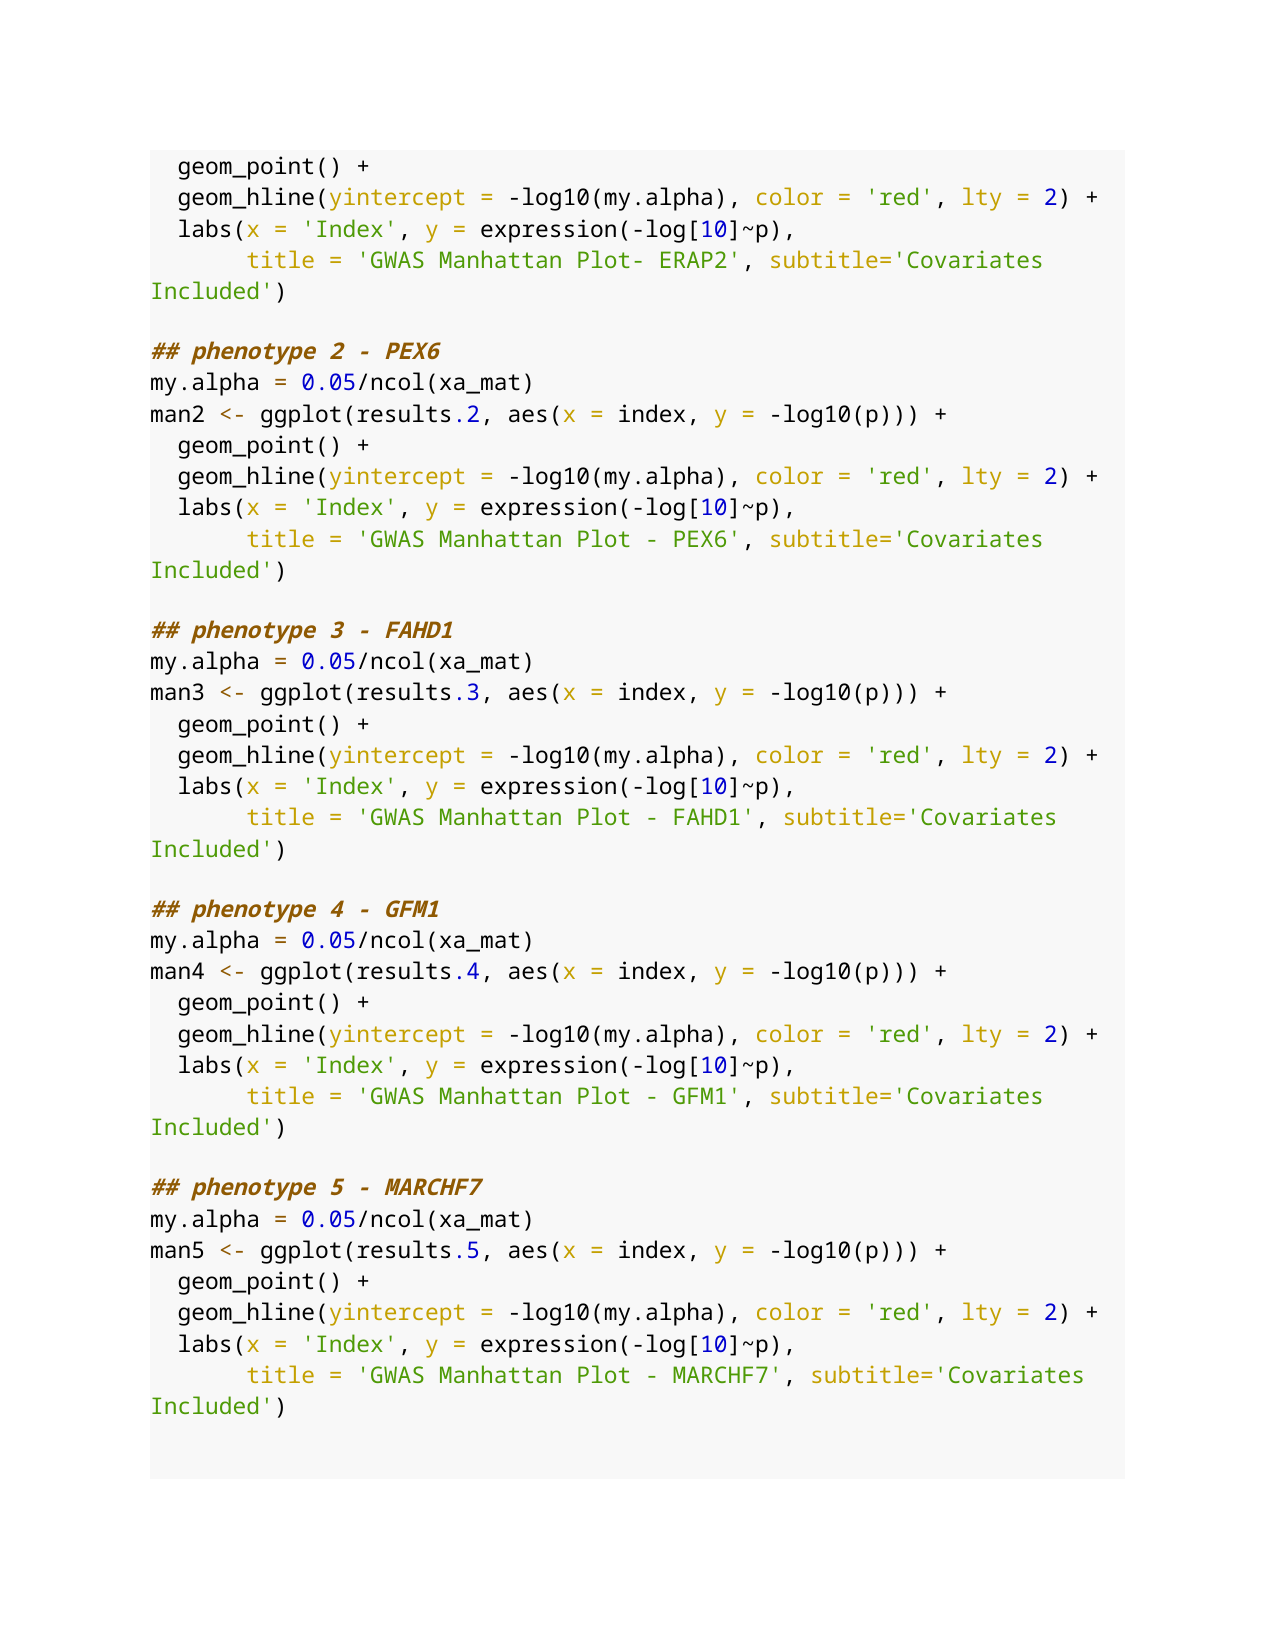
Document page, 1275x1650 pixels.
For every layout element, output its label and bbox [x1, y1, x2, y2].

text [150, 150, 1125, 1479]
